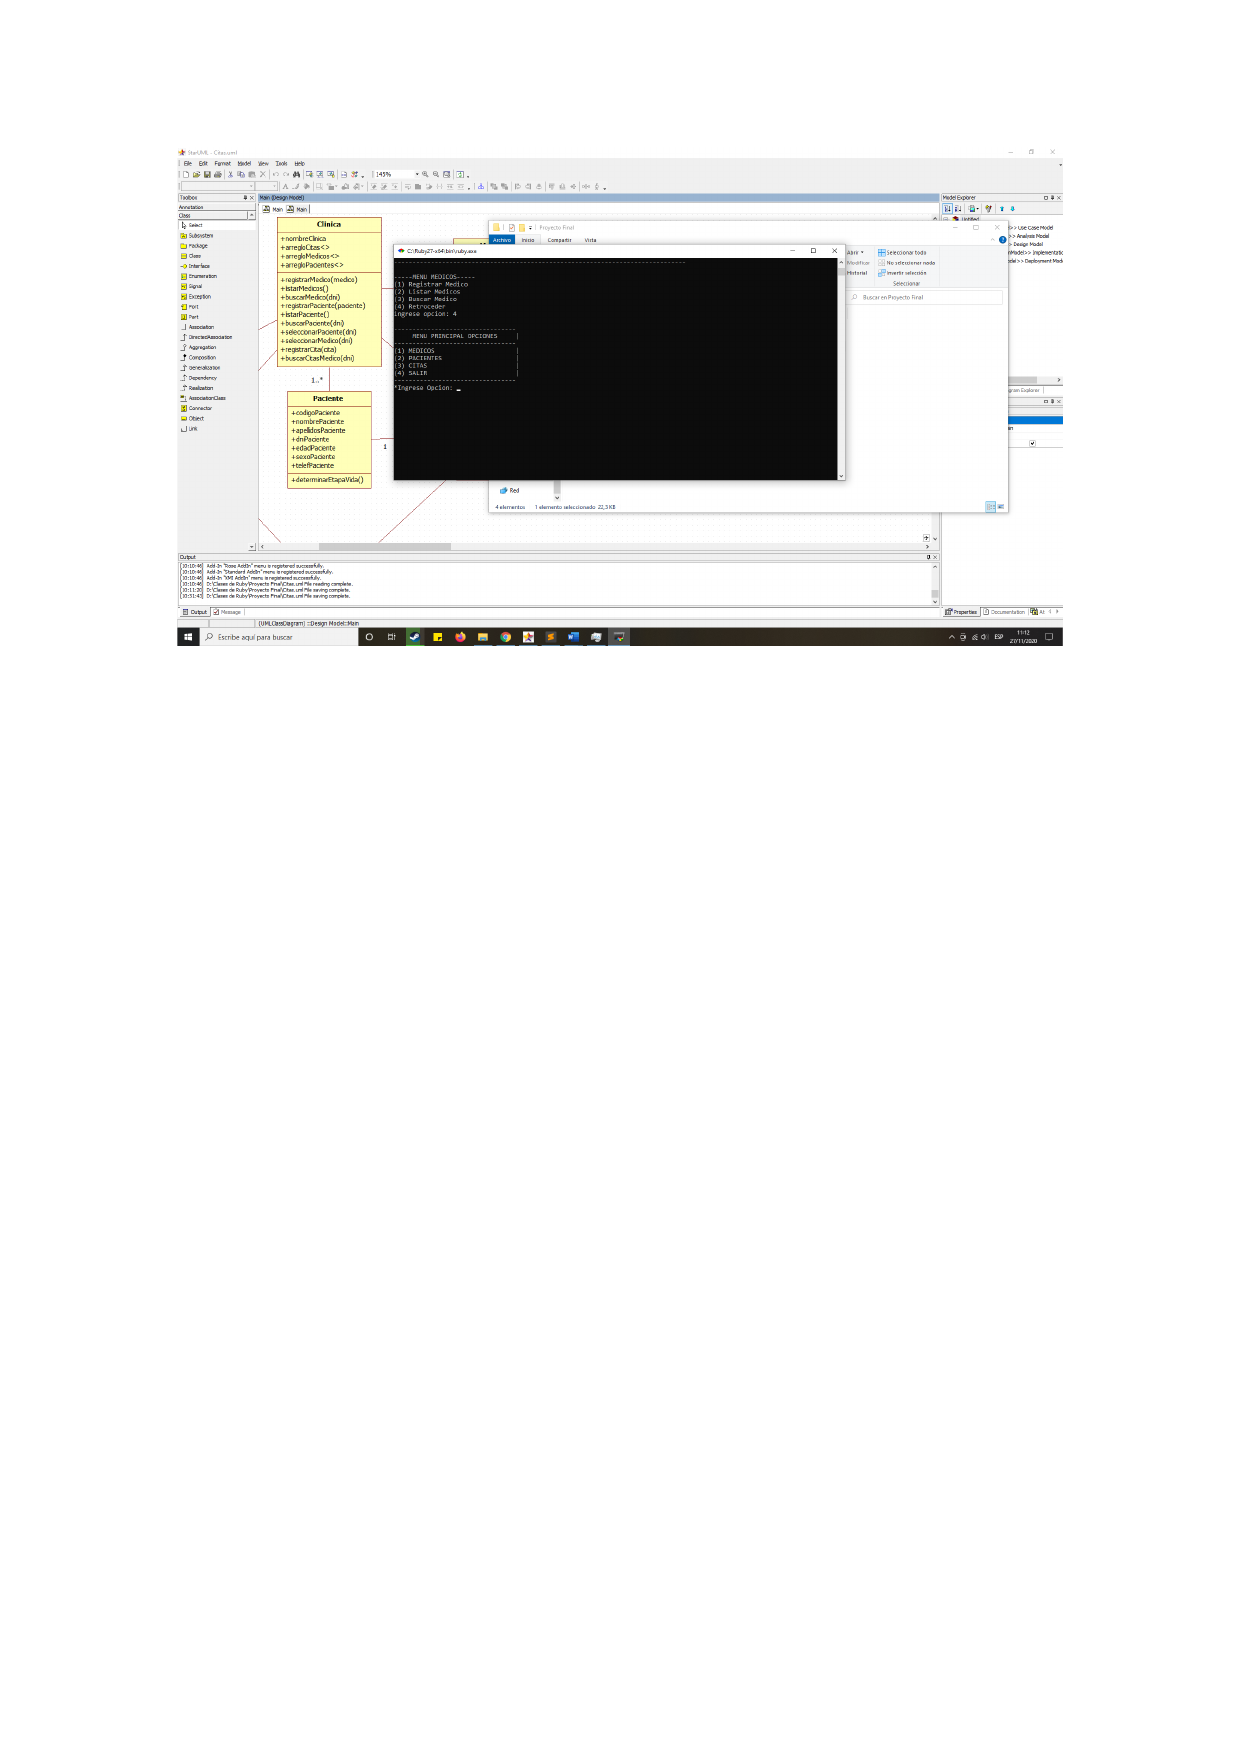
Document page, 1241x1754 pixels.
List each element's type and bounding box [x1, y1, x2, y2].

picture [177, 147, 1063, 646]
